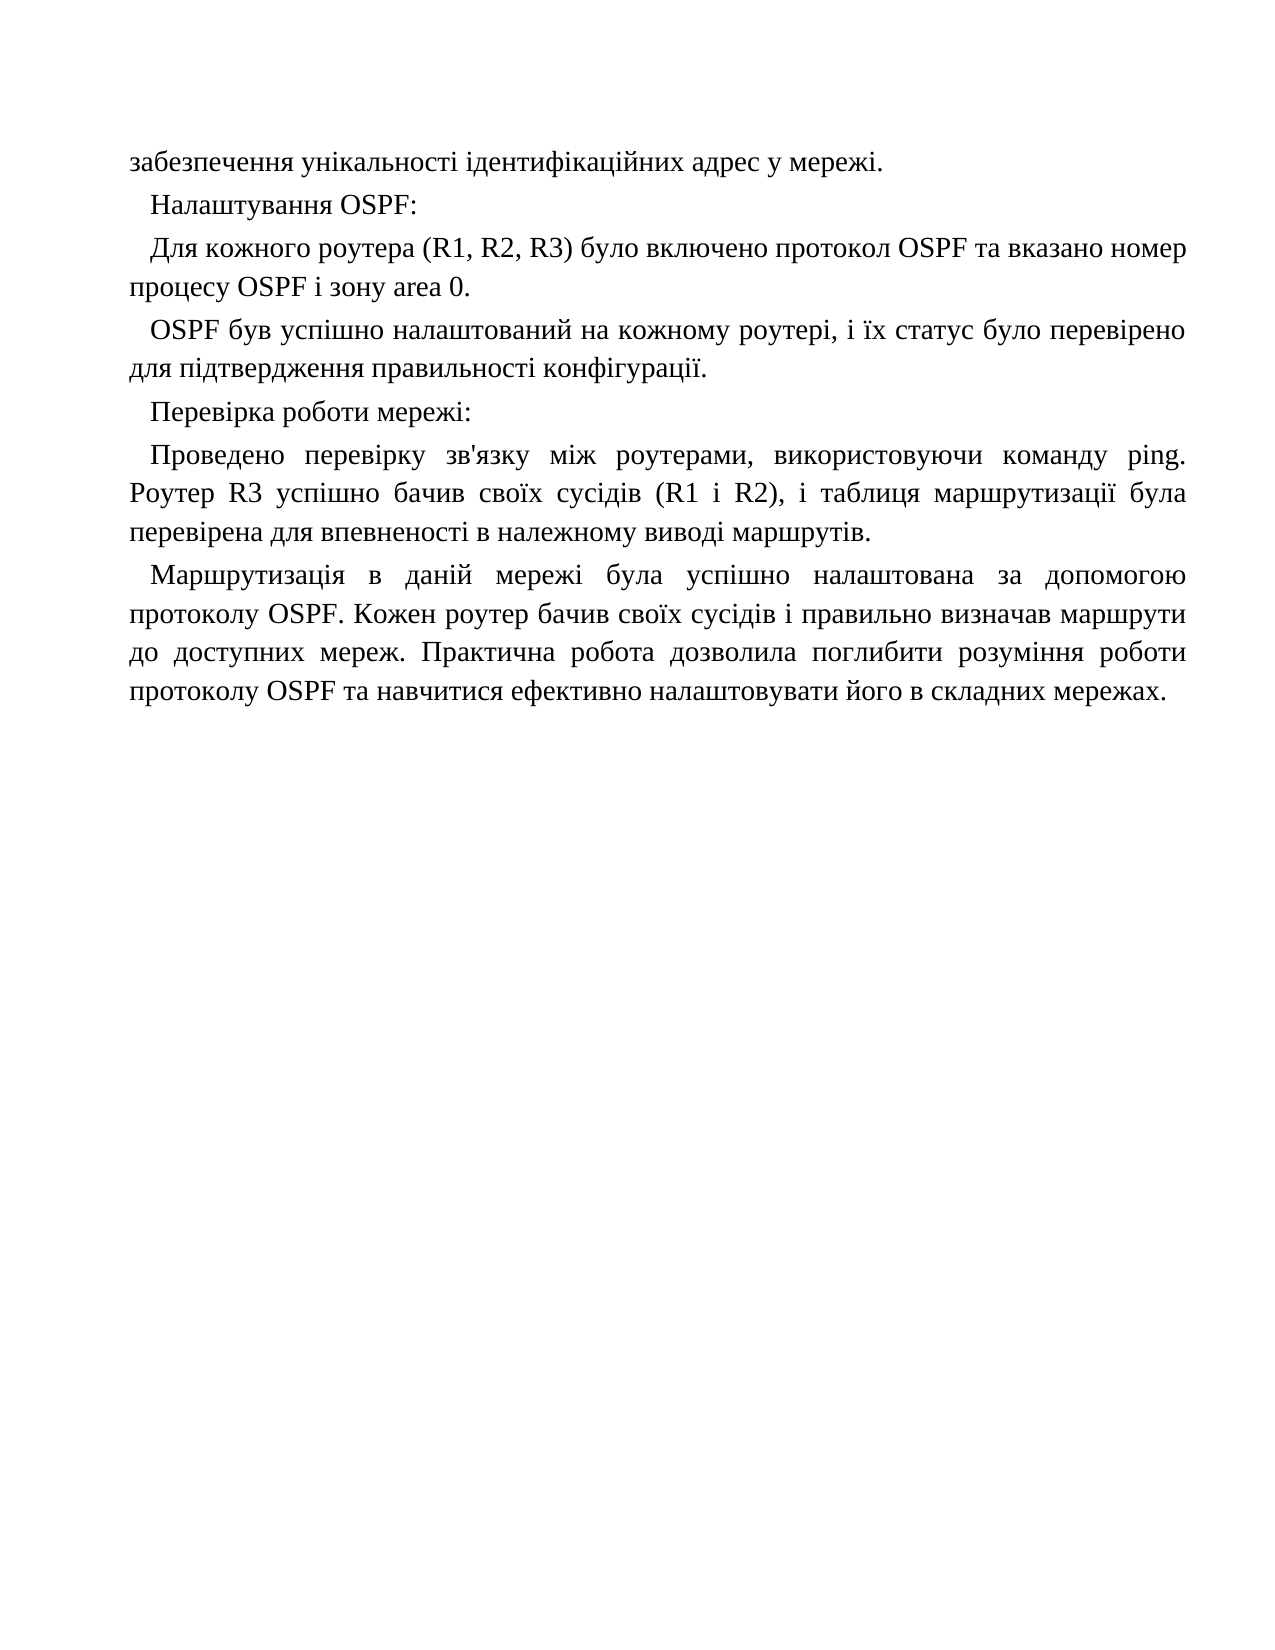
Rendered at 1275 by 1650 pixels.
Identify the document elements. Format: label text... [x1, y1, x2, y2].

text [129, 144, 1187, 177]
text Для кожного роутера (R1, R2, R3) було включено протокол OSPF та вказано номер процесу OSPF і зону area 0. [129, 230, 1187, 302]
text Перевірка роботи мережі: [129, 394, 1187, 427]
text Маршрутизація в даній мережі була успішно налаштована за допомогою протоколу OSPF. Кожен роутер бачив своїх сусідів і правильно визначав маршрути до доступних мереж. Практична робота дозволила поглибити розуміння роботи протоколу OSPF та навчитися ефективно налаштовувати його в складних мережах. [129, 557, 1187, 706]
text OSPF був успішно налаштований на кожному роутері, і їх статус було перевірено для підтвердження правильності конфігурації. [129, 312, 1187, 384]
text Проведено перевірку зв'язку між роутерами, використовуючи команду ping. Роутер R3 успішно бачив своїх сусідів (R1 і R2), і таблиця маршрутизації була перевірена для впевненості в належному виводі маршрутів. [129, 437, 1187, 548]
text Налаштування OSPF: [129, 187, 1187, 221]
